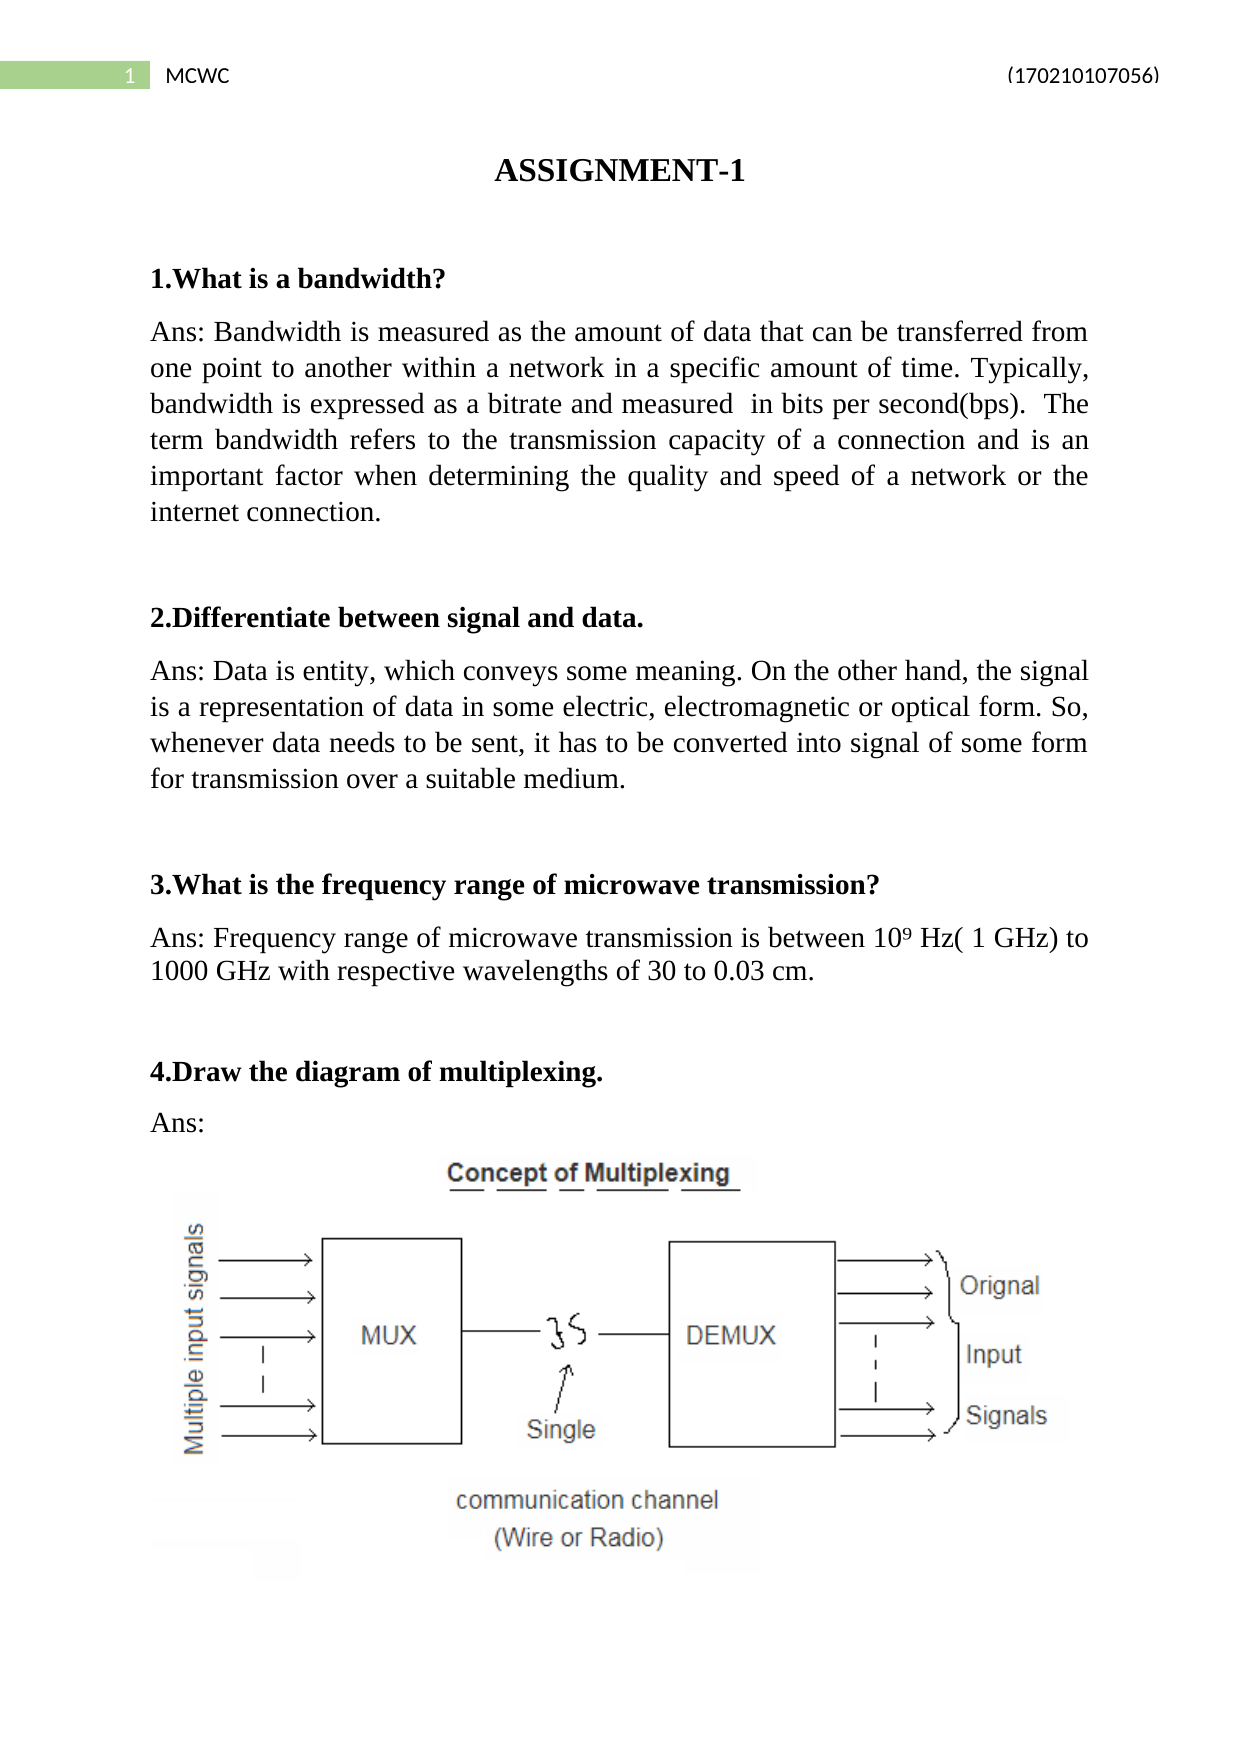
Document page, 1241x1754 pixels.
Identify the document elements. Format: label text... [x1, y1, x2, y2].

text 1.What is a bandwidth? [150, 261, 1090, 294]
text Ans: Frequency range of microwave transmission is between 10⁹ Hz( 1 GHz) to 1000 GHz with respective wavelengths of 30 to 0.03 cm. [150, 920, 1090, 987]
text ASSIGNMENT-1 [150, 150, 1090, 188]
picture [150, 1138, 1069, 1581]
text 2.Differentiate between signal and data. [150, 600, 1090, 633]
text 4.Draw the diagram of multiplexing. [150, 1054, 1090, 1088]
text Ans: Data is entity, which conveys some meaning. On the other hand, the signal is a representation of data in some electric, electromagnetic or optical form. So, whenever data needs to be sent, it has to be converted into signal of some form for transmission over a suitable medium. [150, 653, 1090, 795]
text Ans: Bandwidth is measured as the amount of data that can be transferred from one point to another within a network in a specific amount of time. Typically, bandwidth is expressed as a bitrate and measured in bits per second(bps). The term bandwidth refers to the transmission capacity of a connection and is an important factor when determining the quality and speed of a network or the internet connection. [150, 314, 1090, 528]
text 3.What is the frequency range of microwave transmission? [150, 867, 1090, 900]
